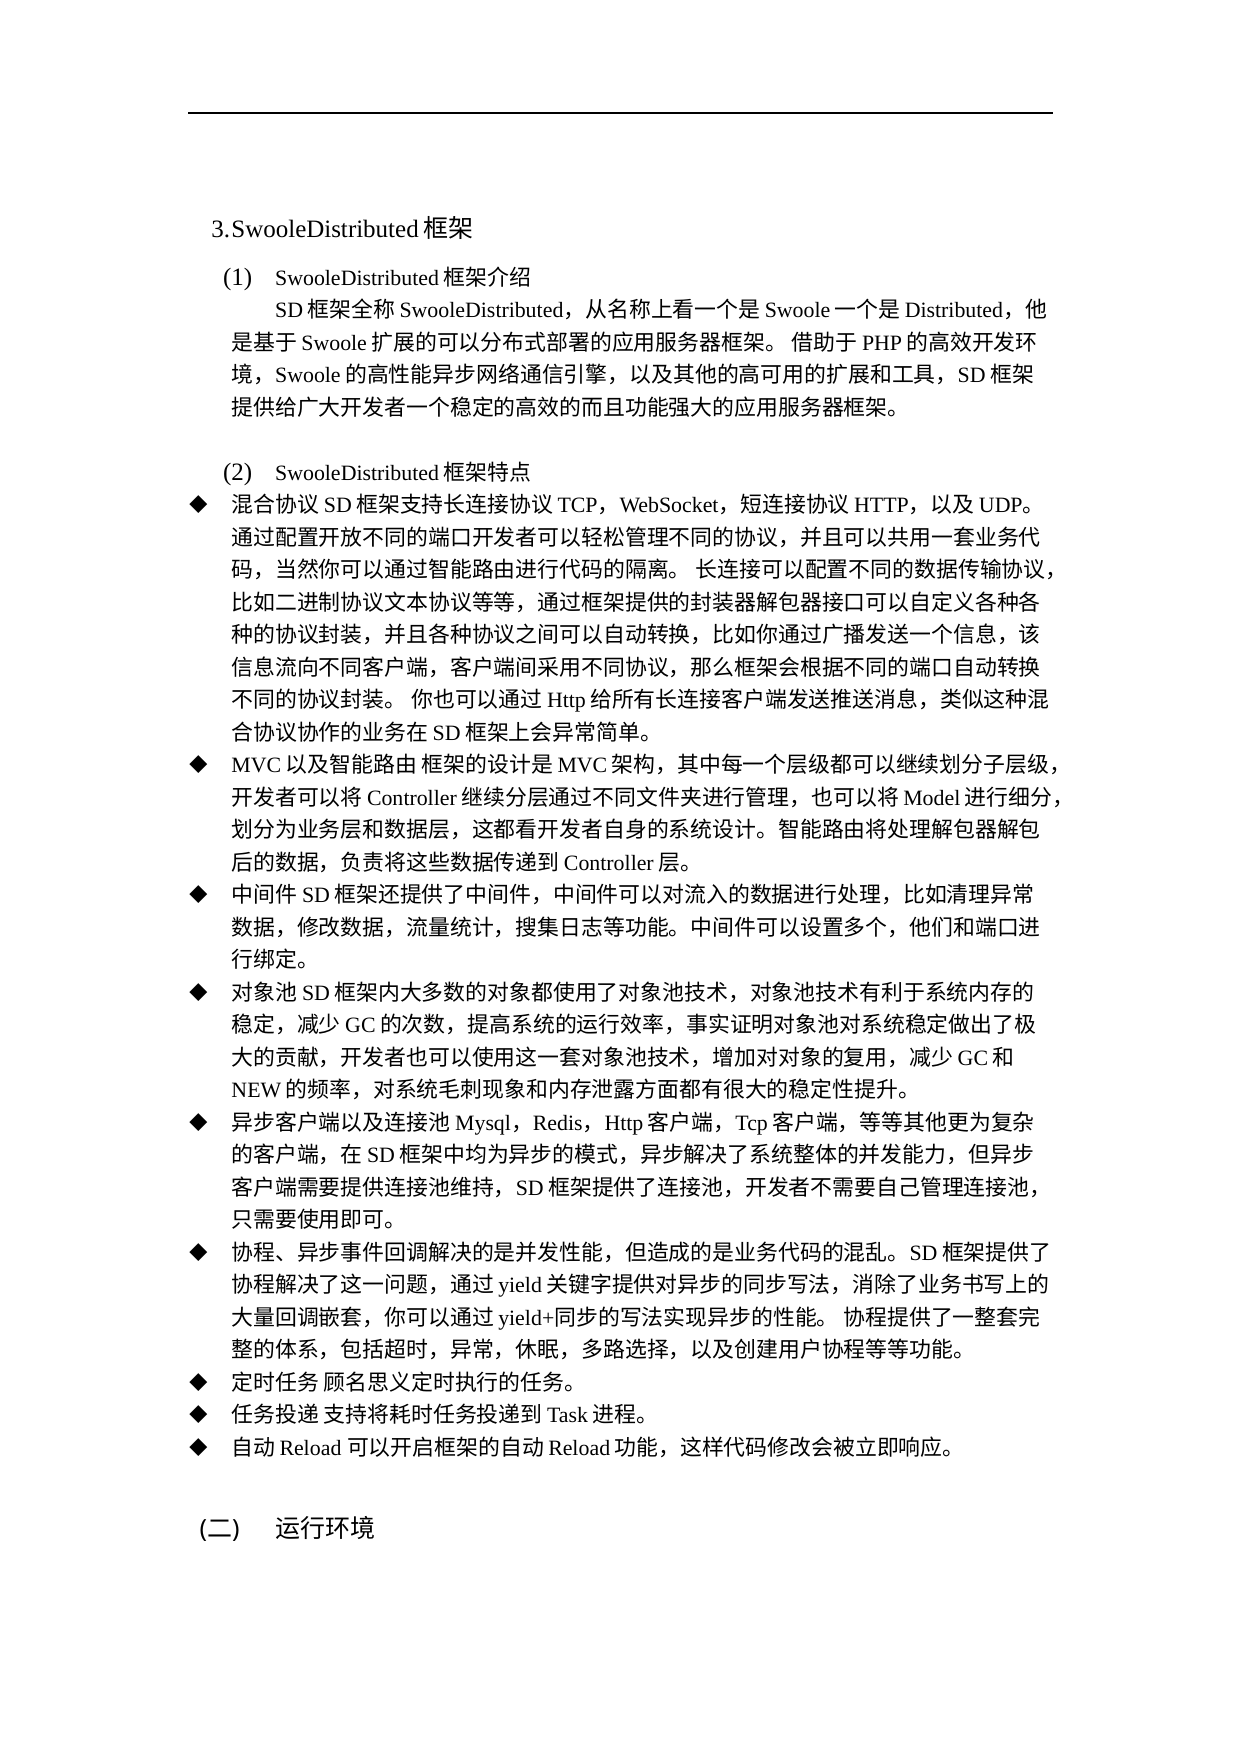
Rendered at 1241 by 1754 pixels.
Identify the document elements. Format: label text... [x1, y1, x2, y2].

list 中间件 SD框架还提供了中间件，中间件可以对流入的数据进行处理，比如清理异常数据，修改数据，流量统计，搜集日志等功能。中间件可以设置多个，他们和端口进行绑定。 [187, 877, 1053, 974]
list 定时任务 顾名思义定时执行的任务。 [187, 1364, 1053, 1397]
list MVC以及智能路由 框架的设计是MVC架构，其中每一个层级都可以继续划分子层级，开发者可以将Controller继续分层通过不同文件夹进行管理，也可以将Model进行细分，划分为业务层和数据层，这都看开发者自身的系统设计。智能路由将处理解包器解包后的数据，负责将这些数据传递到Controller层。 [187, 747, 1053, 877]
list 协程、异步事件回调解决的是并发性能，但造成的是业务代码的混乱。SD框架提供了协程解决了这一问题，通过yield关键字提供对异步的同步写法，消除了业务书写上的大量回调嵌套，你可以通过yield+同步的写法实现异步的性能。 协程提供了一整套完整的体系，包括超时，异常，休眠，多路选择，以及创建用户协程等等功能。 [187, 1234, 1053, 1364]
list SwooleDistributed框架特点 [223, 454, 1053, 487]
text SD框架全称SwooleDistributed，从名称上看一个是Swoole一个是Distributed，他是基于Swoole扩展的可以分布式部署的应用服务器框架。 借助于PHP的高效开发环境，Swoole的高性能异步网络通信引擎，以及其他的高可用的扩展和工具，SD框架提供给广大开发者一个稳定的高效的而且功能强大的应用服务器框架。 [187, 292, 1053, 422]
list SwooleDistributed框架介绍 [223, 259, 1053, 292]
list 运行环境 [199, 1494, 1031, 1559]
list 异步客户端以及连接池 Mysql，Redis，Http客户端，Tcp客户端，等等其他更为复杂的客户端，在SD框架中均为异步的模式，异步解决了系统整体的并发能力，但异步客户端需要提供连接池维持，SD框架提供了连接池，开发者不需要自己管理连接池，只需要使用即可。 [187, 1104, 1053, 1234]
list 自动Reload 可以开启框架的自动Reload功能，这样代码修改会被立即响应。 [187, 1429, 1053, 1462]
list SwooleDistributed框架 [211, 194, 1031, 259]
list 对象池 SD框架内大多数的对象都使用了对象池技术，对象池技术有利于系统内存的稳定，减少GC的次数，提高系统的运行效率，事实证明对象池对系统稳定做出了极大的贡献，开发者也可以使用这一套对象池技术，增加对对象的复用，减少GC和NEW的频率，对系统毛刺现象和内存泄露方面都有很大的稳定性提升。 [187, 974, 1053, 1104]
list 任务投递 支持将耗时任务投递到Task进程。 [187, 1397, 1053, 1429]
list 混合协议 SD框架支持长连接协议TCP，WebSocket，短连接协议HTTP，以及UDP。 通过配置开放不同的端口开发者可以轻松管理不同的协议，并且可以共用一套业务代码，当然你可以通过智能路由进行代码的隔离。 长连接可以配置不同的数据传输协议，比如二进制协议文本协议等等，通过框架提供的封装器解包器接口可以自定义各种各种的协议封装，并且各种协议之间可以自动转换，比如你通过广播发送一个信息，该信息流向不同客户端，客户端间采用不同协议，那么框架会根据不同的端口自动转换不同的协议封装。 你也可以通过Http给所有长连接客户端发送推送消息，类似这种混合协议协作的业务在SD框架上会异常简单。 [187, 487, 1053, 747]
